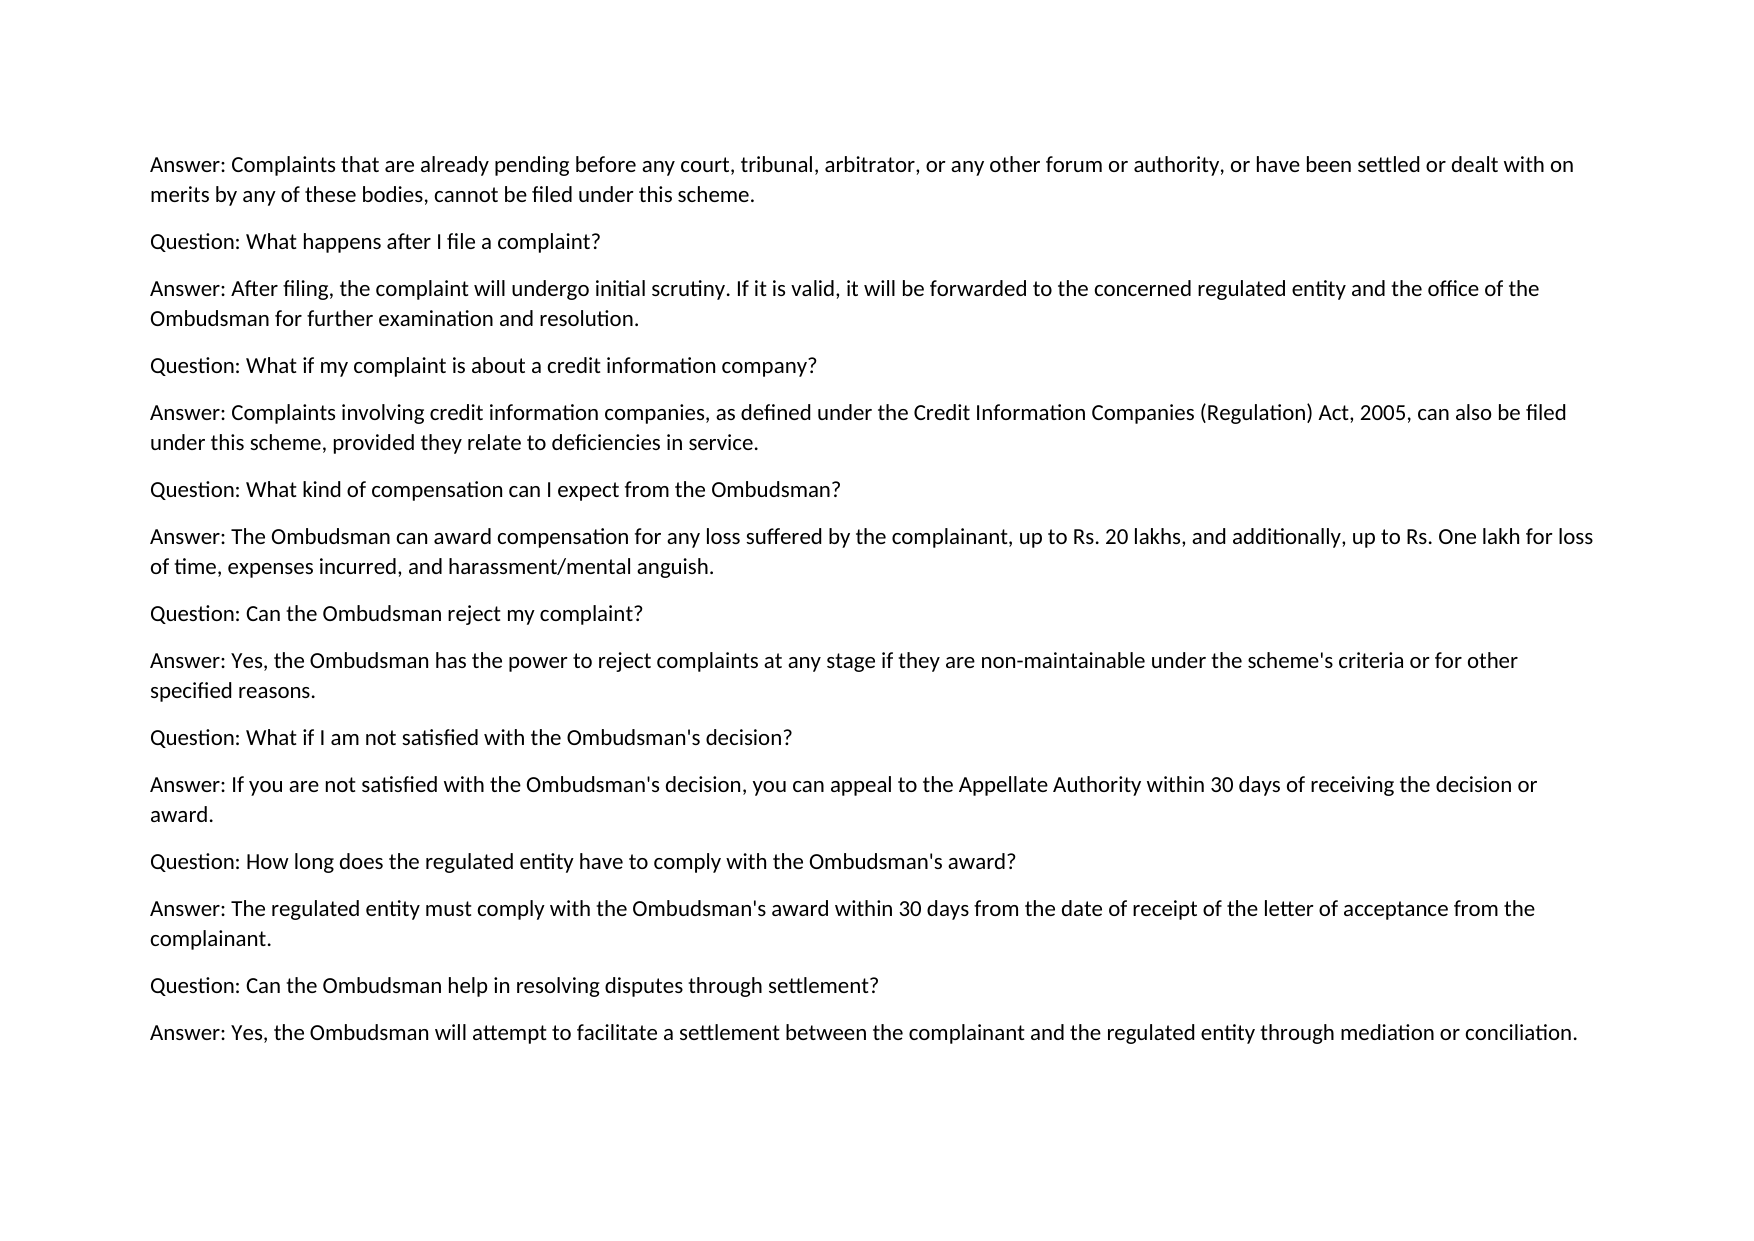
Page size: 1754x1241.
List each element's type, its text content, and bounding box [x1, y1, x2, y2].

text Answer: After filing, the complaint will undergo initial scrutiny. If it is valid, it will be forwarded to the concerned regulated entity and the office of the Ombudsman for further examination and resolution. [150, 274, 1604, 332]
text Question: Can the Ombudsman reject my complaint? [150, 599, 1604, 627]
text Question: What kind of compensation can I expect from the Ombudsman? [150, 475, 1604, 503]
text Question: How long does the regulated entity have to comply with the Ombudsman's award? [150, 847, 1604, 875]
text Answer: Yes, the Ombudsman will attempt to facilitate a settlement between the complainant and the regulated entity through mediation or conciliation. [150, 1018, 1604, 1046]
text Question: What if my complaint is about a credit information company? [150, 351, 1604, 379]
text Answer: The regulated entity must comply with the Ombudsman's award within 30 days from the date of receipt of the letter of acceptance from the complainant. [150, 894, 1604, 952]
text Question: Can the Ombudsman help in resolving disputes through settlement? [150, 971, 1604, 999]
text Answer: Complaints involving credit information companies, as defined under the Credit Information Companies (Regulation) Act, 2005, can also be filed under this scheme, provided they relate to deficiencies in service. [150, 398, 1604, 456]
text Answer: The Ombudsman can award compensation for any loss suffered by the complainant, up to Rs. 20 lakhs, and additionally, up to Rs. One lakh for loss of time, expenses incurred, and harassment/mental anguish. [150, 522, 1604, 580]
text Answer: Complaints that are already pending before any court, tribunal, arbitrator, or any other forum or authority, or have been settled or dealt with on merits by any of these bodies, cannot be filed under this scheme. [150, 150, 1604, 208]
text Question: What if I am not satisfied with the Ombudsman's decision? [150, 723, 1604, 751]
text Answer: If you are not satisfied with the Ombudsman's decision, you can appeal to the Appellate Authority within 30 days of receiving the decision or award. [150, 770, 1604, 828]
text Answer: Yes, the Ombudsman has the power to reject complaints at any stage if they are non-maintainable under the scheme's criteria or for other specified reasons. [150, 646, 1604, 704]
text Question: What happens after I file a complaint? [150, 227, 1604, 255]
